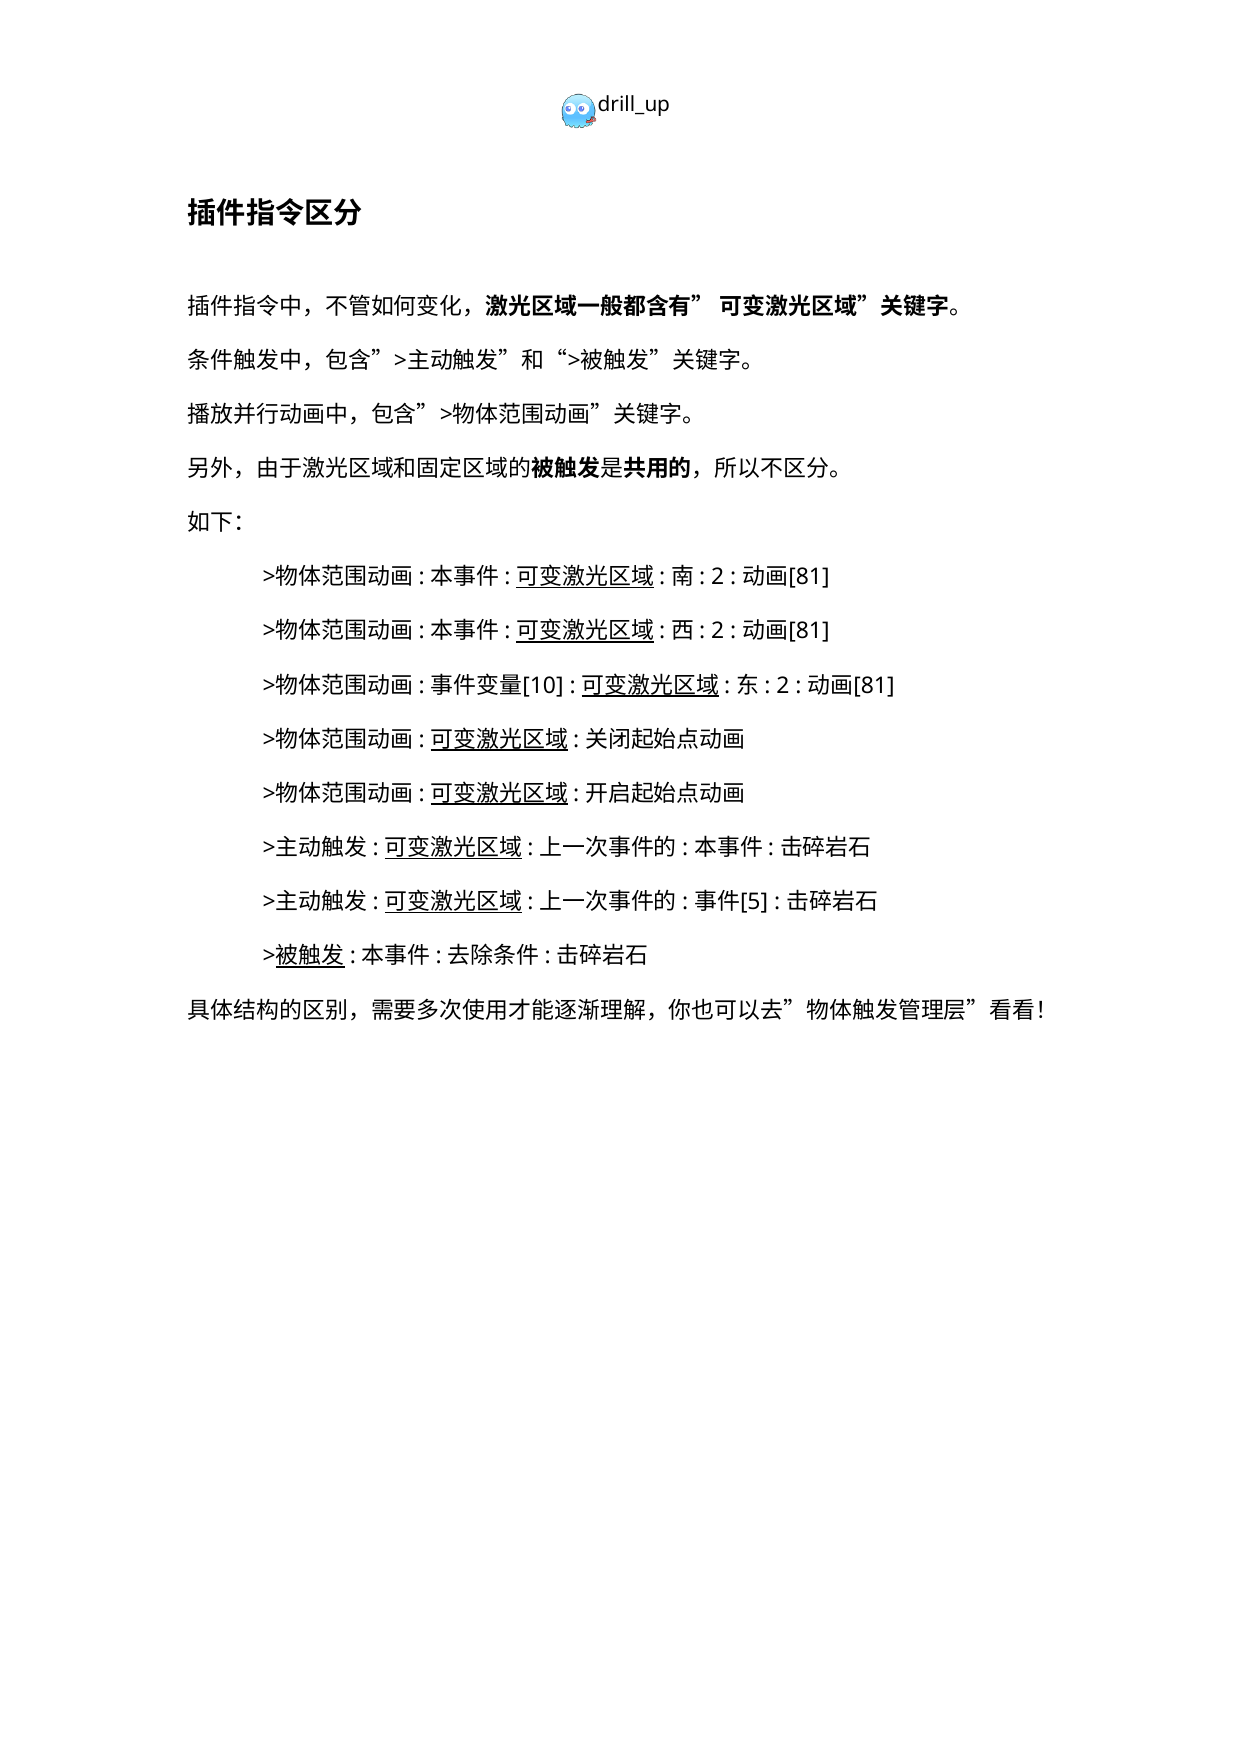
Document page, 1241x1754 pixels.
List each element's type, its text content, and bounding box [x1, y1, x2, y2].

text 具体结构的区别，需要多次使用才能逐渐理解，你也可以去”物体触发管理层”看看！ [187, 991, 1053, 1025]
text >物体范围动画 : 可变激光区域 : 开启起始点动画 [187, 775, 1053, 808]
subtitle 插件指令区分 [187, 176, 1053, 244]
text >被触发 : 本事件 : 去除条件 : 击碎岩石 [187, 937, 1053, 971]
text >物体范围动画 : 可变激光区域 : 关闭起始点动画 [187, 721, 1053, 754]
picture [556, 88, 597, 130]
text >物体范围动画 : 事件变量[10] : 可变激光区域 : 东 : 2 : 动画[81] [187, 666, 1053, 700]
text >物体范围动画 : 本事件 : 可变激光区域 : 西 : 2 : 动画[81] [187, 612, 1053, 646]
text 播放并行动画中，包含”>物体范围动画”关键字。 [187, 396, 1053, 429]
text 条件触发中，包含”>主动触发”和“>被触发”关键字。 [187, 342, 1053, 375]
text 插件指令中，不管如何变化，激光区域一般都含有” 可变激光区域”关键字。 [187, 288, 1053, 321]
text 另外，由于激光区域和固定区域的被触发是共用的，所以不区分。 [187, 450, 1053, 483]
text >物体范围动画 : 本事件 : 可变激光区域 : 南 : 2 : 动画[81] [187, 558, 1053, 591]
text 如下： [187, 504, 1053, 537]
text >主动触发 : 可变激光区域 : 上一次事件的 : 事件[5] : 击碎岩石 [187, 883, 1053, 916]
text >主动触发 : 可变激光区域 : 上一次事件的 : 本事件 : 击碎岩石 [187, 829, 1053, 862]
